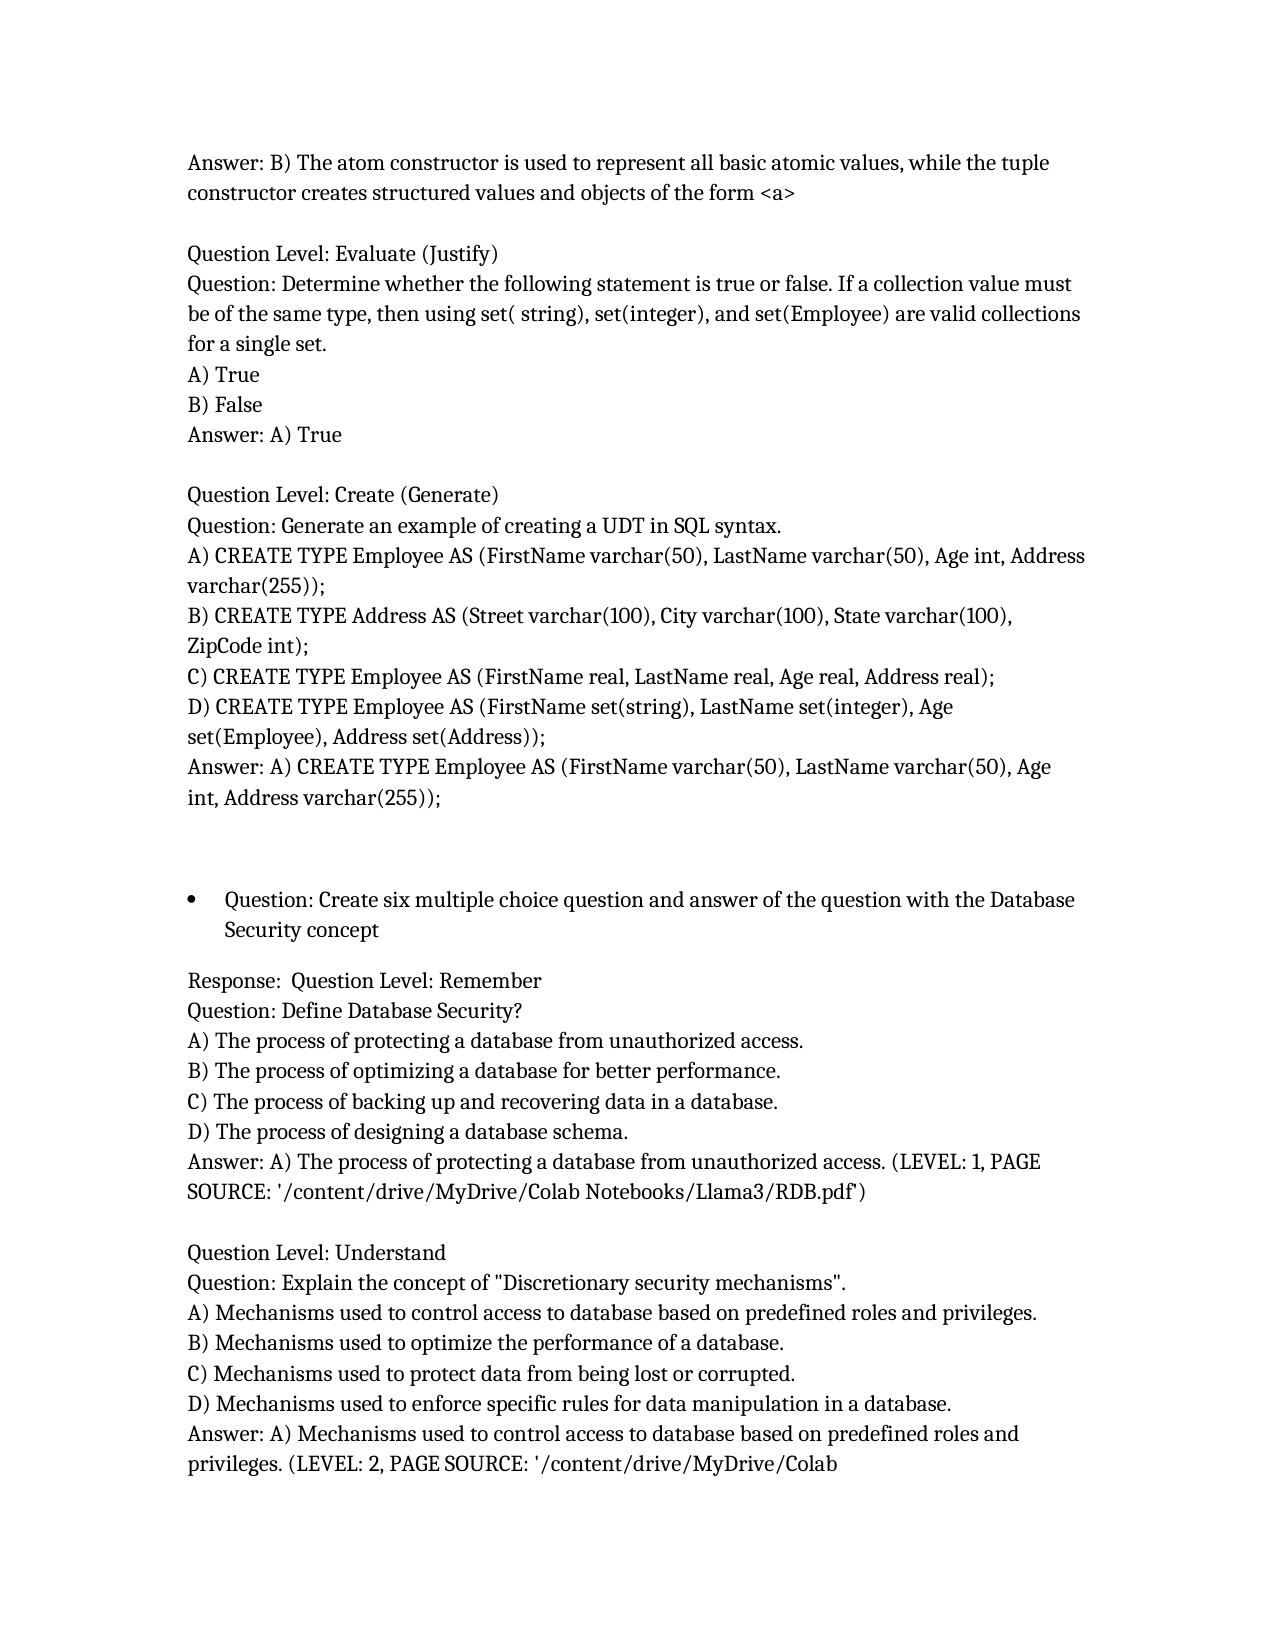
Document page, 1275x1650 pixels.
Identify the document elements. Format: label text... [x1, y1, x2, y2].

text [187, 968, 1087, 1477]
list Question: Create six multiple choice question and answer of the question with the Database Security concept [187, 886, 1087, 943]
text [187, 150, 1087, 811]
